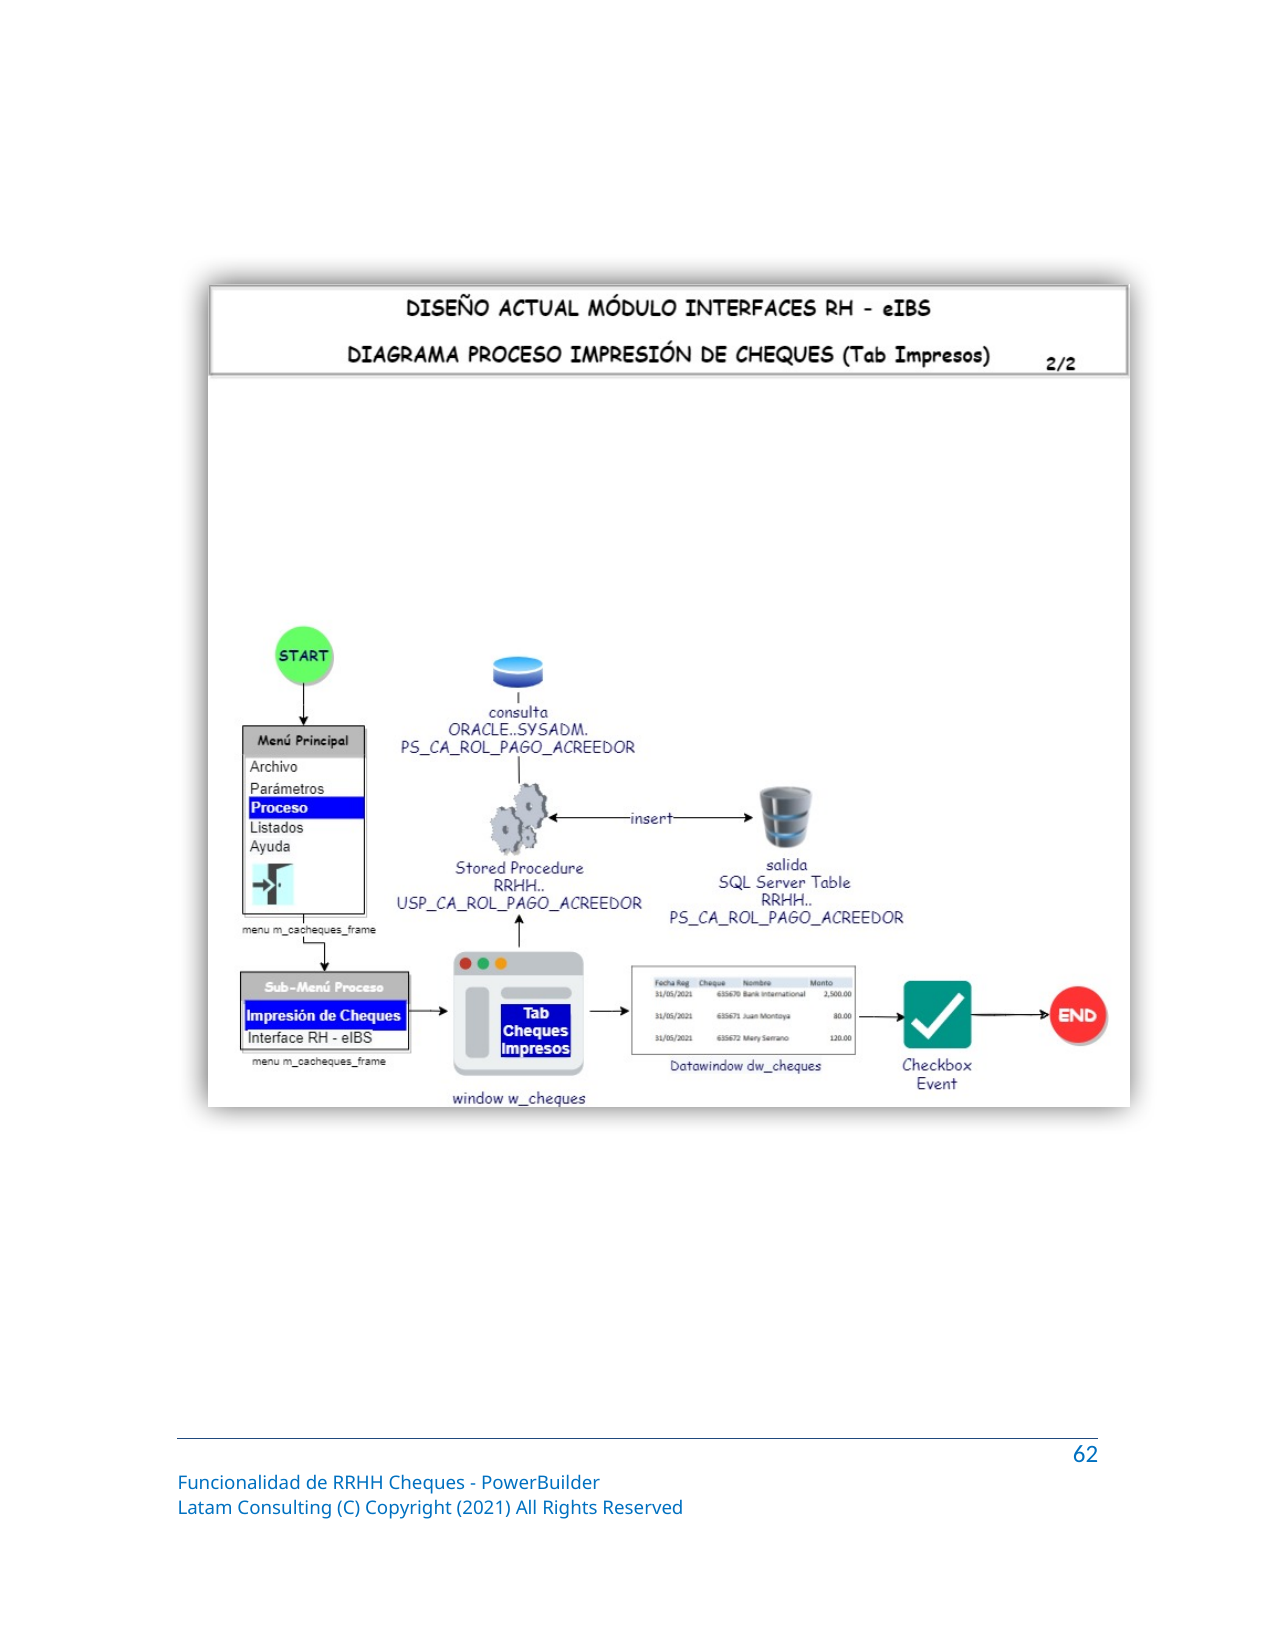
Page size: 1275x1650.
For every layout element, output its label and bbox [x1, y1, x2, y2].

picture [208, 284, 1130, 1107]
